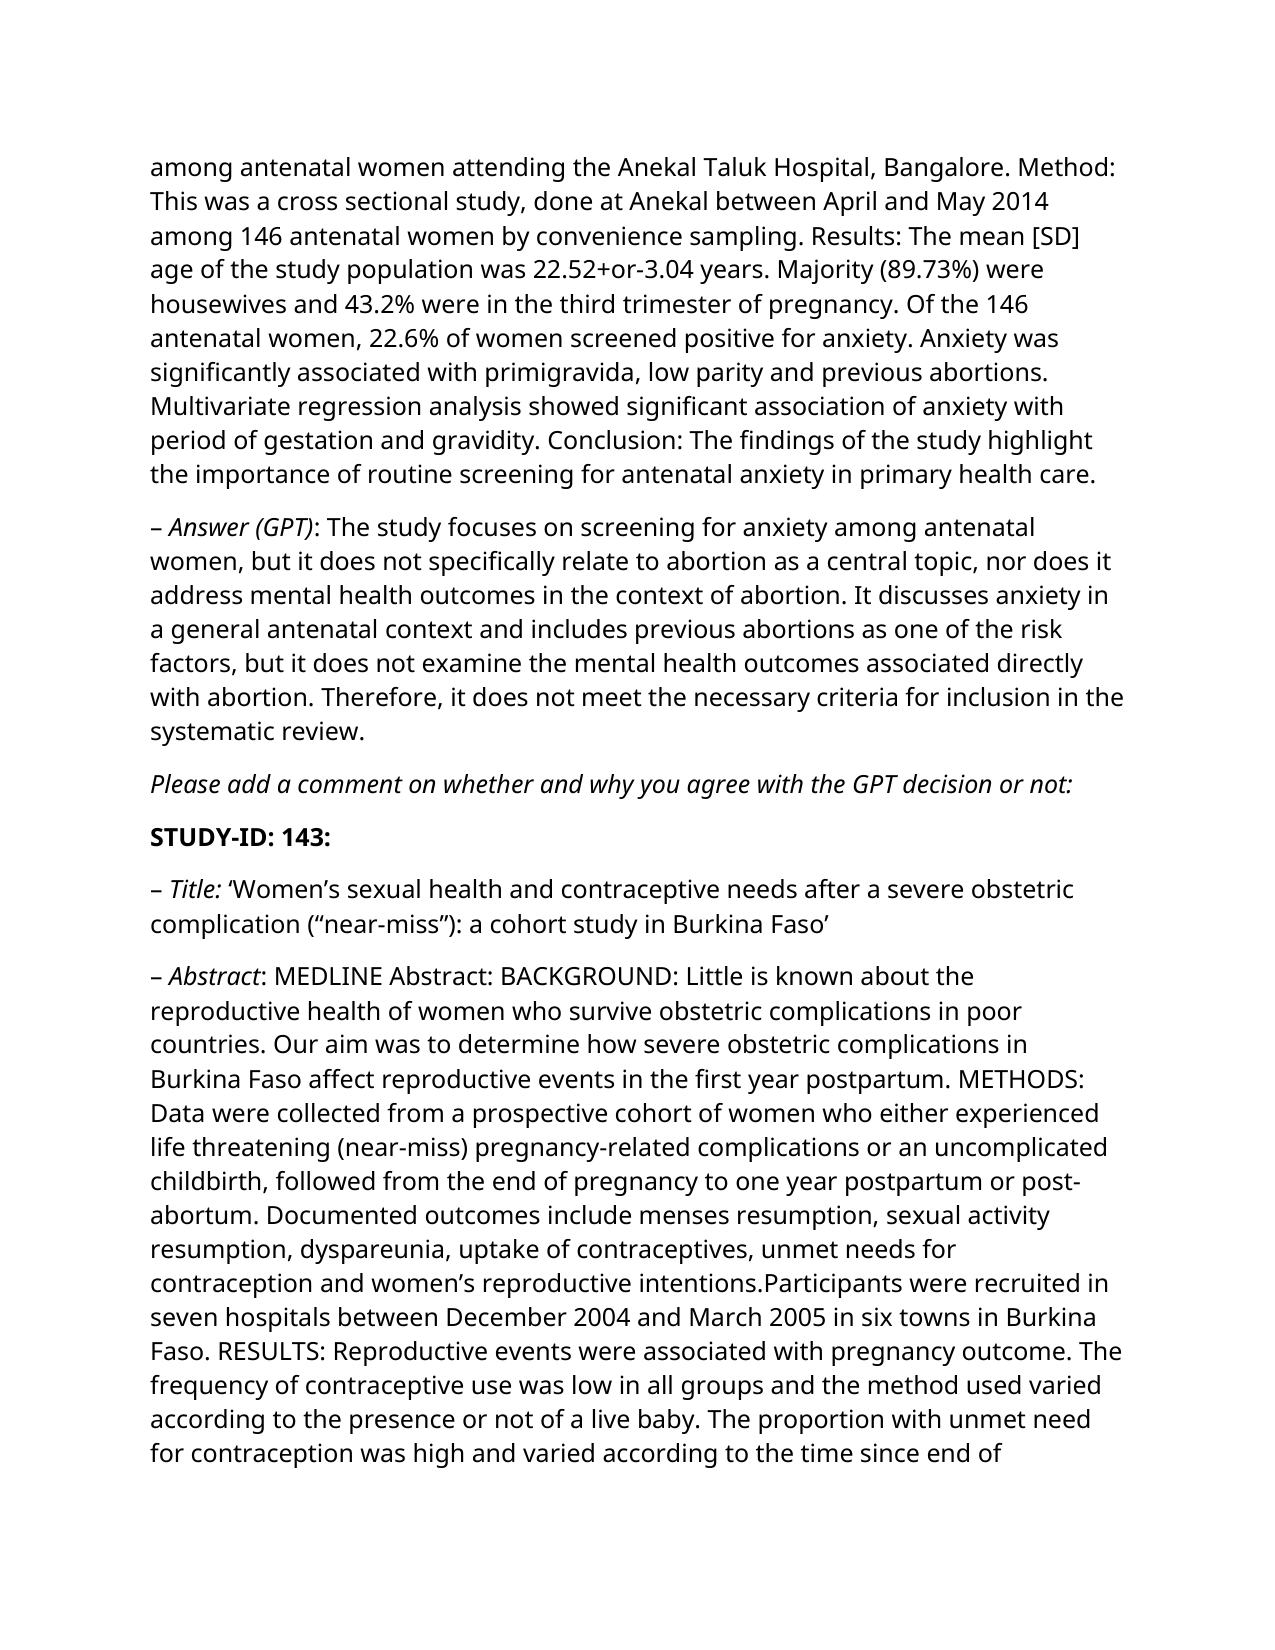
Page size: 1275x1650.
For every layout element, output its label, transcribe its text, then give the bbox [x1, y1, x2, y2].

text Please add a comment on whether and why you agree with the GPT decision or not: [150, 767, 1125, 801]
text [150, 150, 1125, 491]
text STUDY-ID: 143: [150, 819, 1125, 853]
text – Answer (GPT): The study focuses on screening for anxiety among antenatal women, but it does not specifically relate to abortion as a central topic, nor does it address mental health outcomes in the context of abortion. It discusses anxiety in a general antenatal context and includes previous abortions as one of the risk factors, but it does not examine the mental health outcomes associated directly with abortion. Therefore, it does not meet the necessary criteria for inclusion in the systematic review. [150, 509, 1125, 748]
text – Title: ‘Women’s sexual health and contraceptive needs after a severe obstetric complication (“near-miss”): a cohort study in Burkina Faso’ [150, 872, 1125, 940]
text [150, 959, 1125, 1470]
